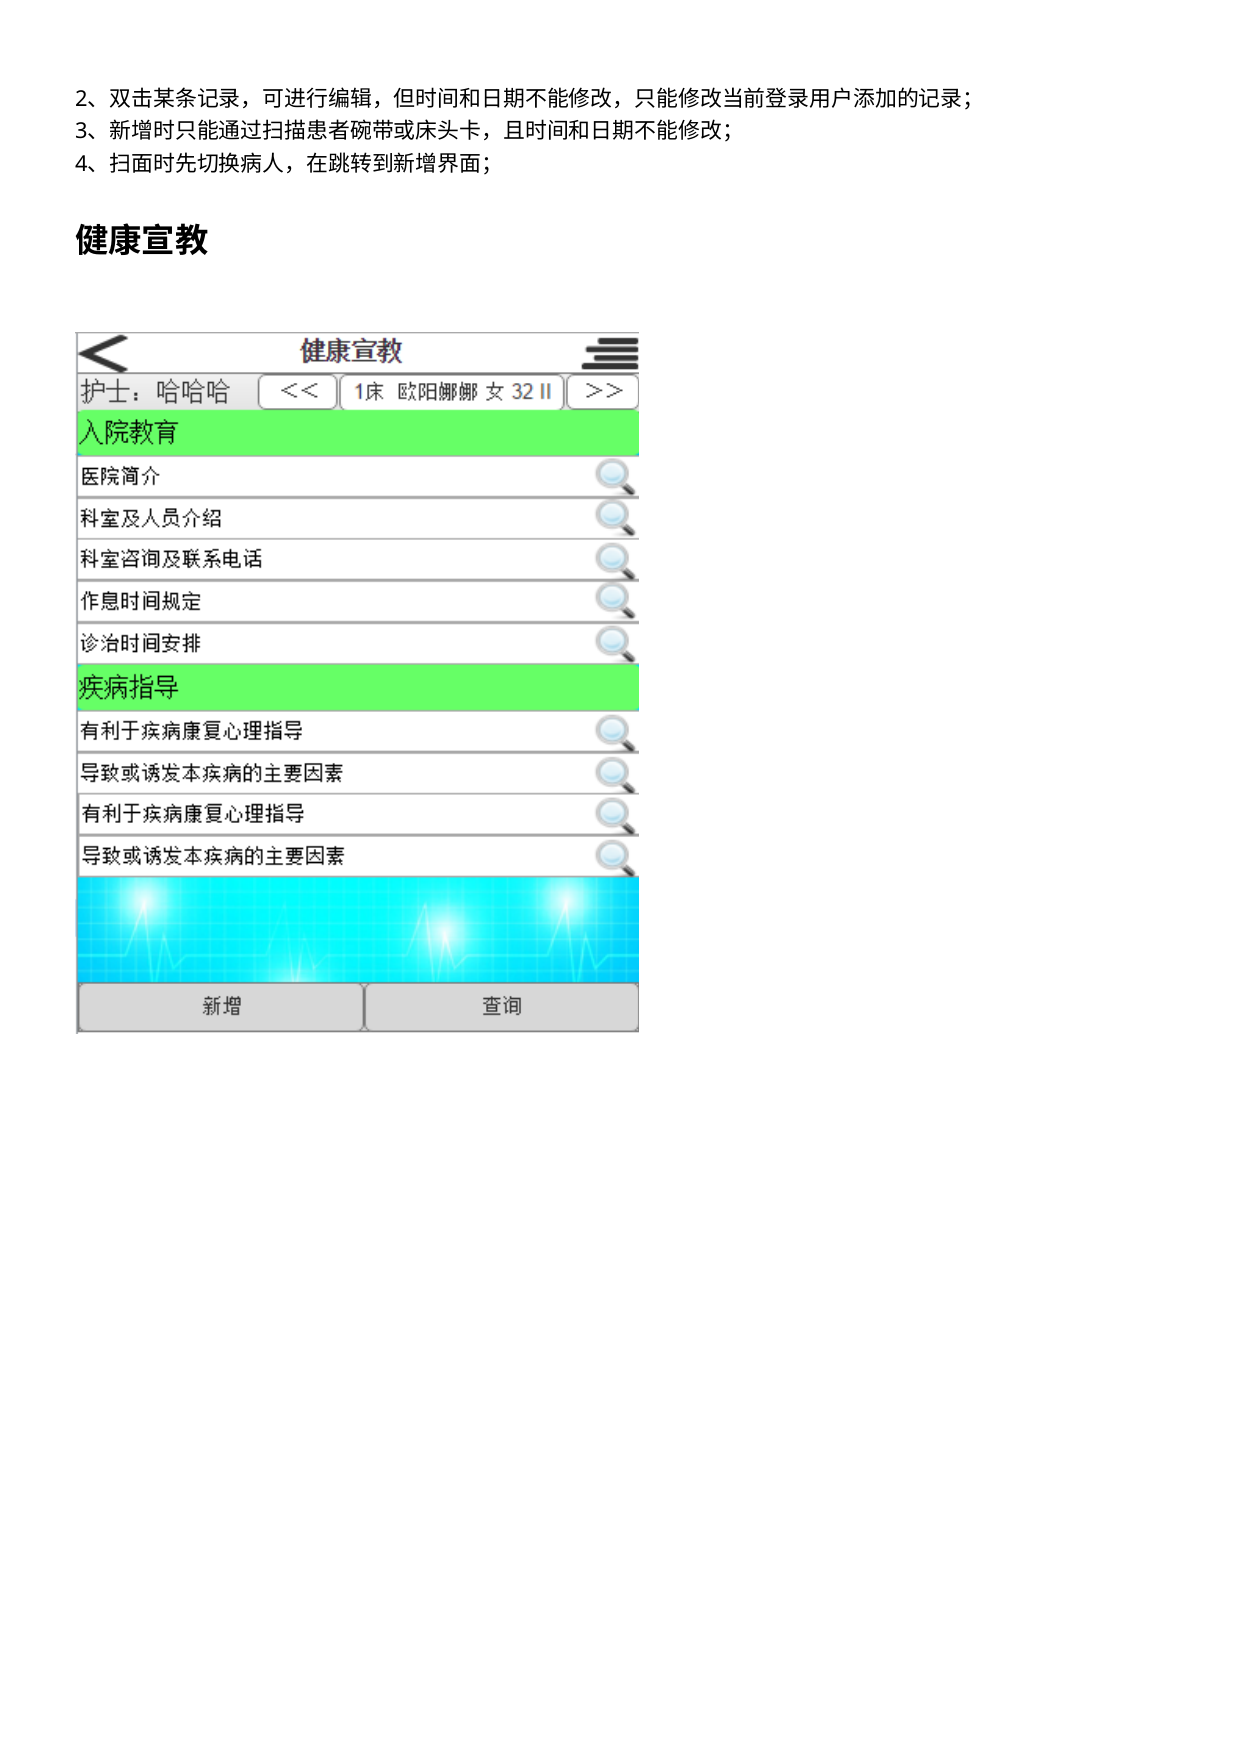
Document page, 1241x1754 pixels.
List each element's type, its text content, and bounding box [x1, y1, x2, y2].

text 2、双击某条记录，可进行编辑，但时间和日期不能修改，只能修改当前登录用户添加的记录； [75, 81, 1165, 113]
picture [75, 332, 639, 1034]
text 3、新增时只能通过扫描患者碗带或床头卡，且时间和日期不能修改； [75, 113, 1165, 146]
subtitle 健康宣教 [75, 205, 1165, 270]
text 4、扫面时先切换病人，在跳转到新增界面； [75, 146, 1165, 178]
